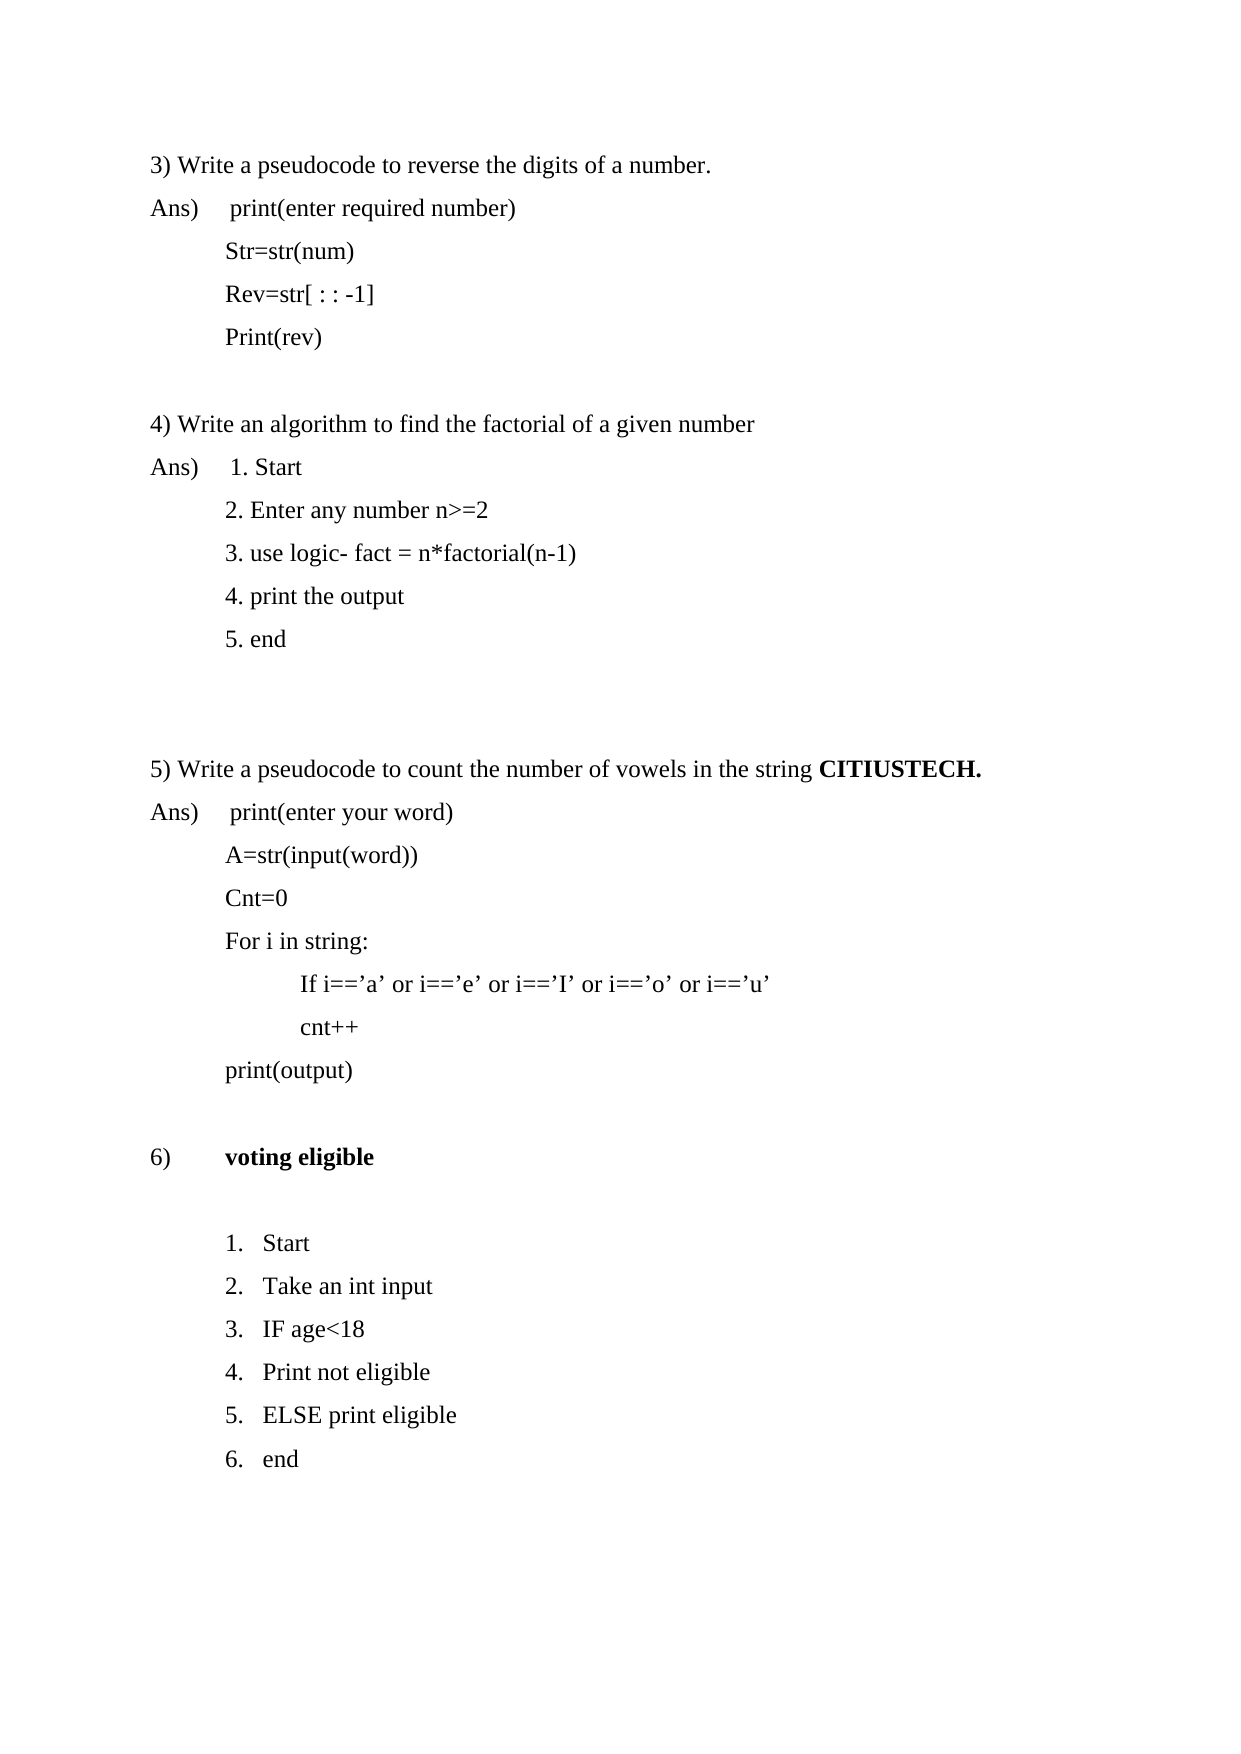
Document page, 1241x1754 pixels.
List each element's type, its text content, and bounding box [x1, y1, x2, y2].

list end [225, 1444, 1090, 1472]
list Start [225, 1228, 1090, 1257]
text 4. print the output [150, 581, 1090, 610]
text cnt++ [150, 1012, 1090, 1041]
list ELSE print eligible [225, 1401, 1090, 1429]
list Take an int input [225, 1271, 1090, 1300]
text Ans) 1. Start [150, 452, 1090, 481]
list IF age<18 [225, 1314, 1090, 1343]
text Cnt=0 [150, 883, 1090, 912]
text 4) Write an algorithm to find the factorial of a given number [150, 409, 1090, 437]
text If i==’a’ or i==’e’ or i==’I’ or i==’o’ or i==’u’ [150, 969, 1090, 998]
text For i in string: [150, 926, 1090, 955]
text Ans) print(enter required number) [150, 193, 1090, 222]
text 5. end [150, 624, 1090, 653]
text Rev=str[ : : -1] [150, 279, 1090, 308]
list Print not eligible [225, 1357, 1090, 1386]
text 6) voting eligible [150, 1142, 1090, 1171]
text Str=str(num) [150, 236, 1090, 265]
text 2. Enter any number n>=2 [150, 495, 1090, 524]
text 5) Write a pseudocode to count the number of vowels in the string CITIUSTECH. [150, 754, 1090, 782]
text print(output) [150, 1056, 1090, 1084]
text 3) Write a pseudocode to reverse the digits of a number. [150, 150, 1090, 179]
text Ans) print(enter your word) [150, 797, 1090, 826]
text A=str(input(word)) [150, 840, 1090, 869]
text 3. use logic- fact = n*factorial(n-1) [150, 538, 1090, 567]
text Print(rev) [150, 322, 1090, 351]
